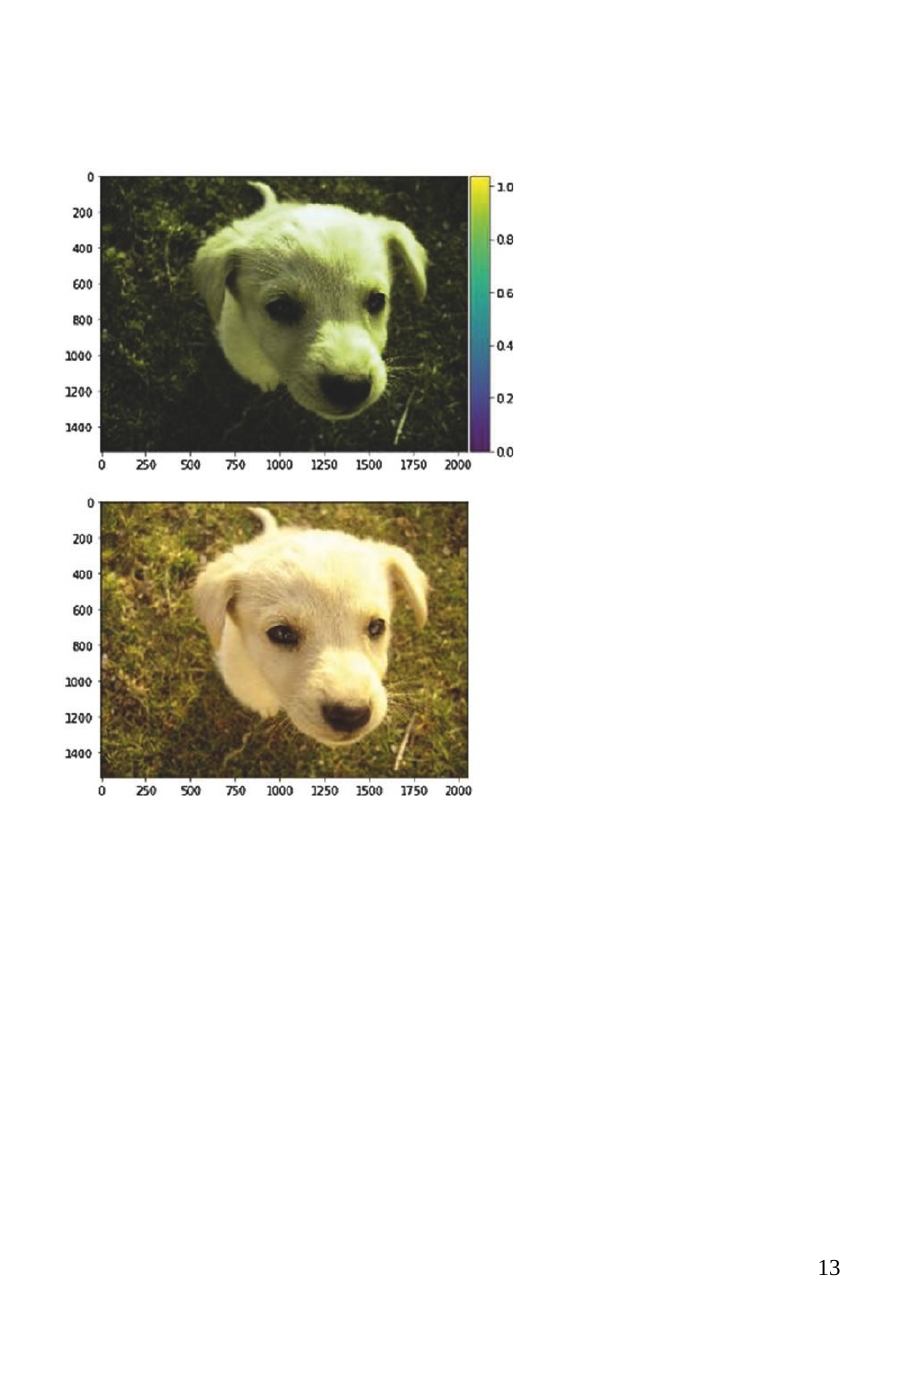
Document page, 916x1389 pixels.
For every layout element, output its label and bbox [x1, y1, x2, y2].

picture [62, 168, 514, 796]
